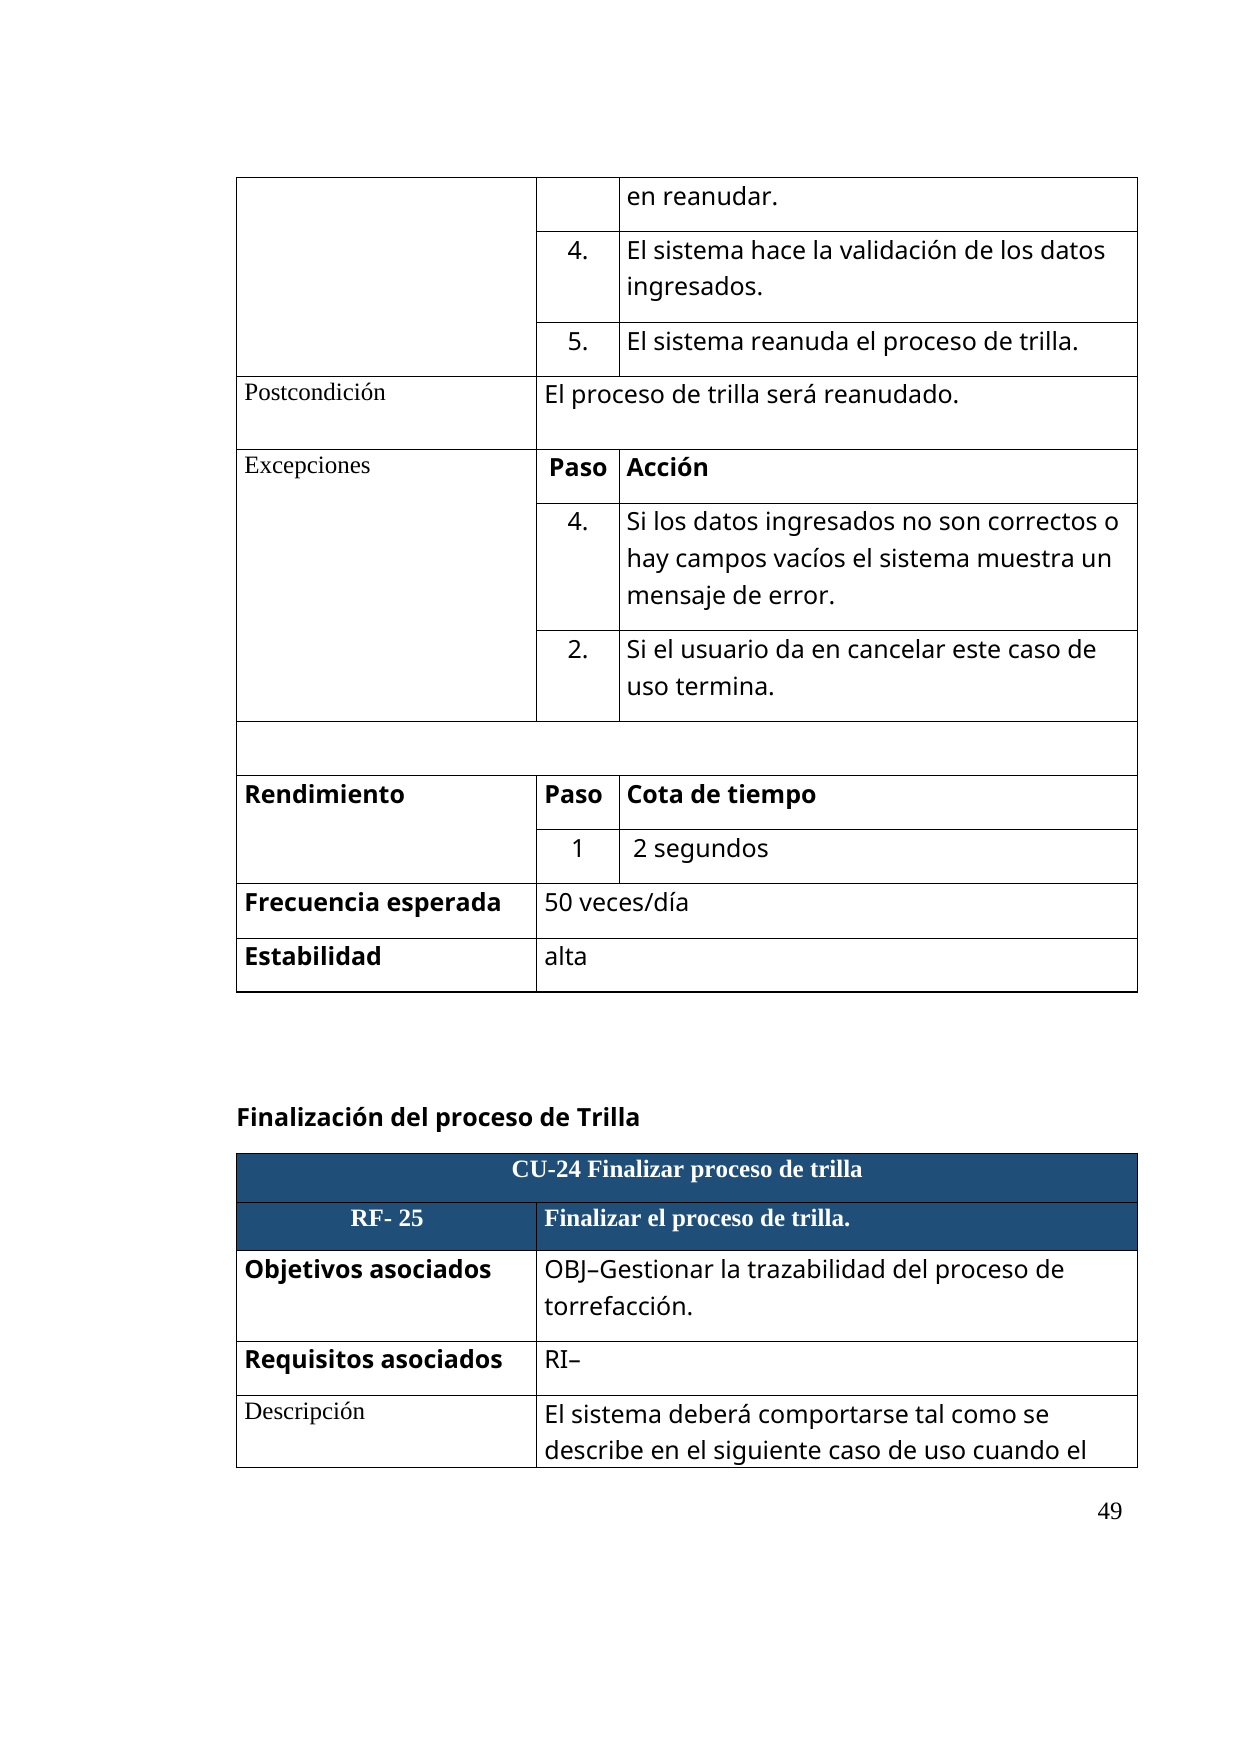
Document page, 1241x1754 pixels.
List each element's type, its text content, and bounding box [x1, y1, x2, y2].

table_cell RF- 25 [237, 1203, 536, 1250]
table_cell Si el usuario da en cancelar este caso de uso termina. [620, 631, 1137, 721]
table_cell Excepciones [237, 450, 536, 721]
table_cell 3 [537, 178, 619, 231]
table_cell OBJ–Gestionar la trazabilidad del proceso de torrefacción. [537, 1251, 1137, 1341]
table_cell 2. [537, 631, 619, 721]
table_cell Finalizar el proceso de trilla. [537, 1203, 1137, 1250]
table_cell 1 [537, 830, 619, 883]
table_cell 2 segundos [620, 830, 1137, 883]
table_cell Postcondición [237, 377, 536, 449]
table_cell alta [537, 939, 1137, 991]
table_cell [237, 722, 1137, 775]
table_cell Requisitos asociados [237, 1342, 536, 1395]
table_cell El usuario registra la información y da clic en reanudar. [620, 178, 1137, 231]
table_cell Paso [537, 776, 619, 829]
table_cell Descripción [237, 1396, 536, 1467]
table_cell Acción [620, 450, 1137, 503]
text Finalización del proceso de Trilla [236, 1099, 1122, 1133]
table_cell Estabilidad [237, 939, 536, 991]
table_header CU-24 Finalizar proceso de trilla [237, 1154, 1137, 1202]
table_cell Cota de tiempo [620, 776, 1137, 829]
table_cell Paso [537, 450, 619, 503]
table_cell 5. [537, 323, 619, 376]
table_cell El sistema hace la validación de los datos ingresados. [620, 232, 1137, 322]
table_cell Objetivos asociados [237, 1251, 536, 1341]
table_cell RI– [537, 1342, 1137, 1395]
table_cell 4. [537, 232, 619, 322]
table_cell 50 veces/día [537, 884, 1137, 937]
table_cell Frecuencia esperada [237, 884, 536, 937]
table_cell 4. [537, 504, 619, 630]
table_cell El sistema reanuda el proceso de trilla. [620, 323, 1137, 376]
table_cell Rendimiento [237, 776, 536, 883]
table_cell Si los datos ingresados no son correctos o hay campos vacíos el sistema muestra un mensaje de error. [620, 504, 1137, 630]
table_cell El proceso de trilla será reanudado. [537, 377, 1137, 449]
